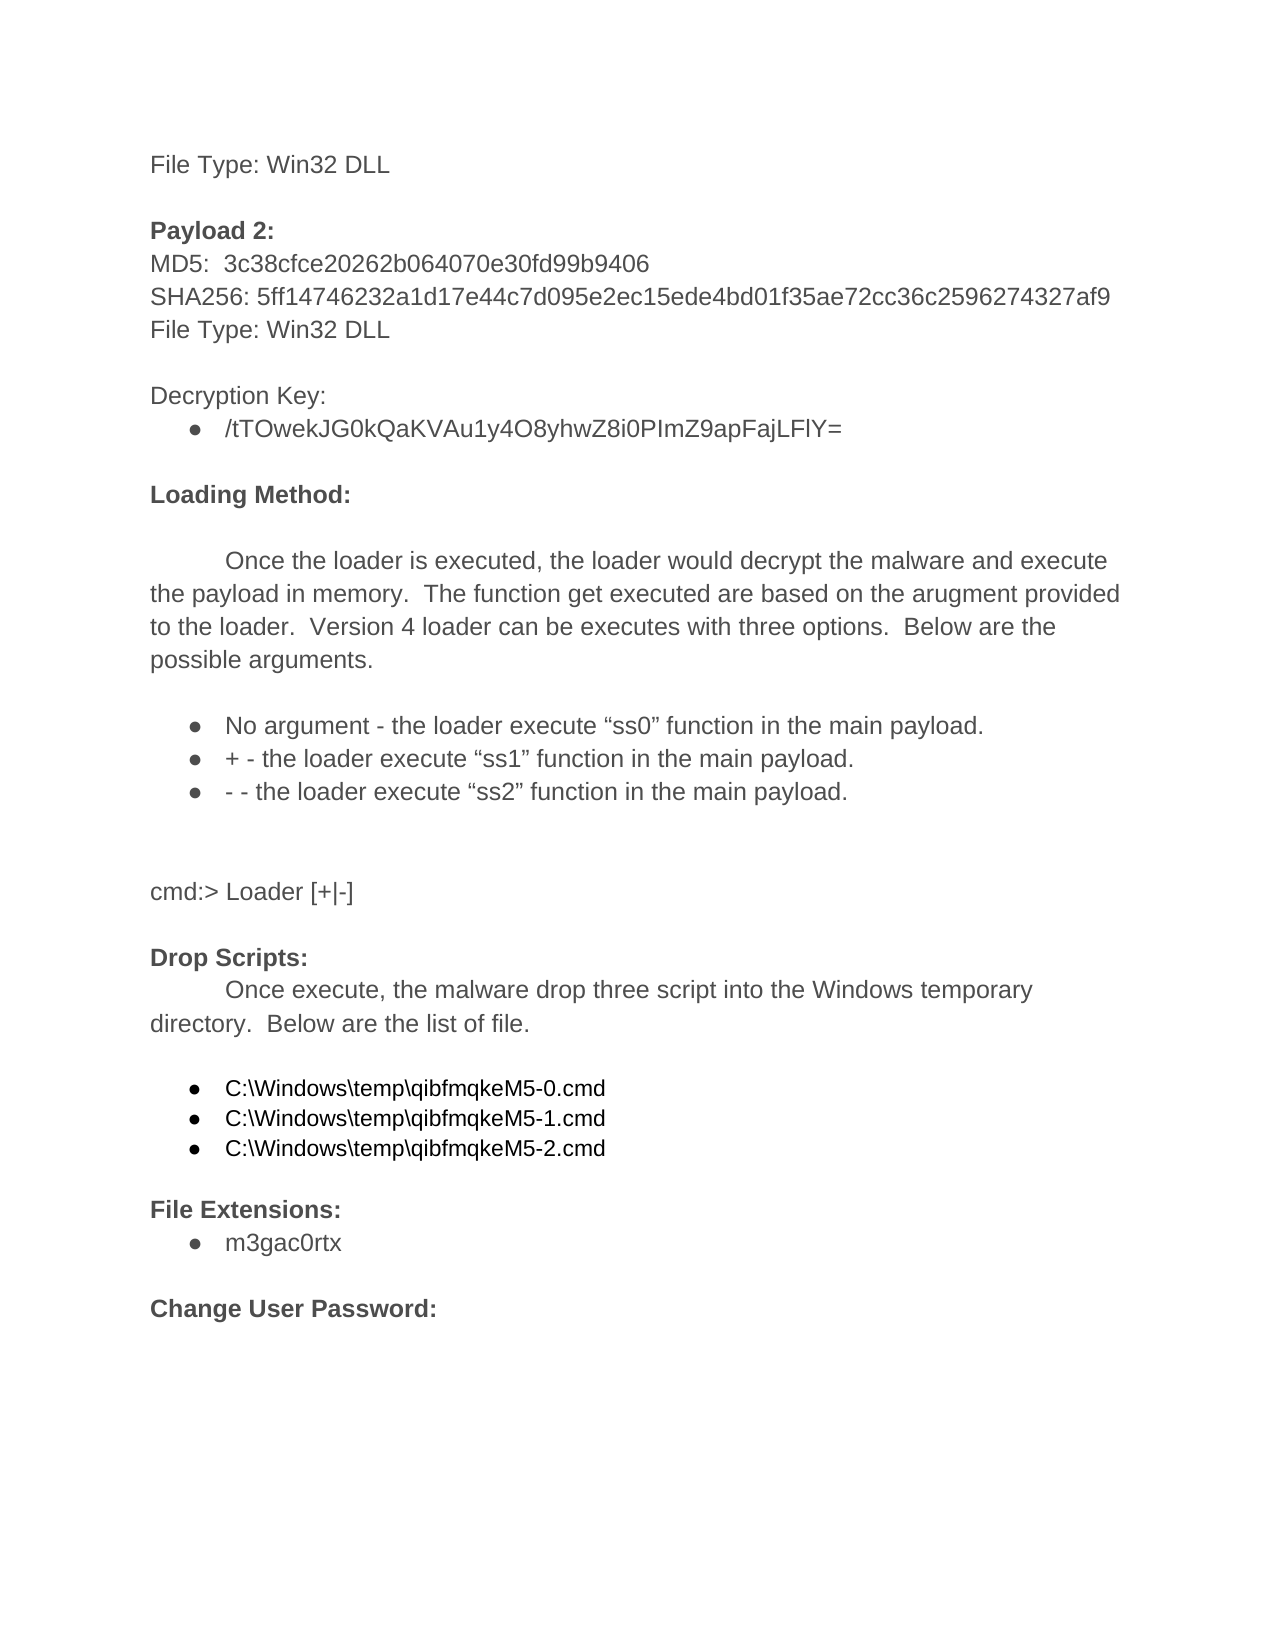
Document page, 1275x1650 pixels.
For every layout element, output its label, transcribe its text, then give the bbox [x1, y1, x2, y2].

text Payload 2: [150, 216, 1125, 245]
list No argument - the loader execute “ss0” function in the main payload. [187, 711, 1125, 740]
text File Extensions: [150, 1195, 1125, 1224]
list m3gac0rtx [187, 1228, 1125, 1257]
text Once execute, the malware drop three script into the Windows temporary directory. Below are the list of file. [150, 976, 1125, 1037]
list /tTOwekJG0kQaKVAu1y4O8yhwZ8i0PImZ9apFajLFlY= [187, 414, 1125, 443]
list C:\Windows\temp\qibfmqkeM5-0.cmd [187, 1074, 1125, 1101]
text Drop Scripts: [150, 942, 1125, 971]
list + - the loader execute “ss1” function in the main payload. [187, 744, 1125, 773]
list C:\Windows\temp\qibfmqkeM5-2.cmd [187, 1135, 1125, 1161]
text Decryption Key: [150, 381, 1125, 410]
list C:\Windows\temp\qibfmqkeM5-1.cmd [187, 1105, 1125, 1131]
text Change User Password: [150, 1294, 1125, 1323]
list - - the loader execute “ss2” function in the main payload. [187, 777, 1125, 806]
text Loading Method: [150, 480, 1125, 509]
text MD5: 3c38cfce20262b064070e30fd99b9406 [150, 249, 1125, 278]
text File Type: Win32 DLL [150, 150, 1125, 179]
text File Type: Win32 DLL [150, 315, 1125, 344]
text Once the loader is executed, the loader would decrypt the malware and execute the payload in memory. The function get executed are based on the arugment provided to the loader. Version 4 loader can be executes with three options. Below are the possible arguments. [150, 546, 1125, 674]
text SHA256: 5ff14746232a1d17e44c7d095e2ec15ede4bd01f35ae72cc36c2596274327af9 [150, 282, 1125, 311]
text cmd:> Loader [+|-] [150, 876, 1125, 905]
